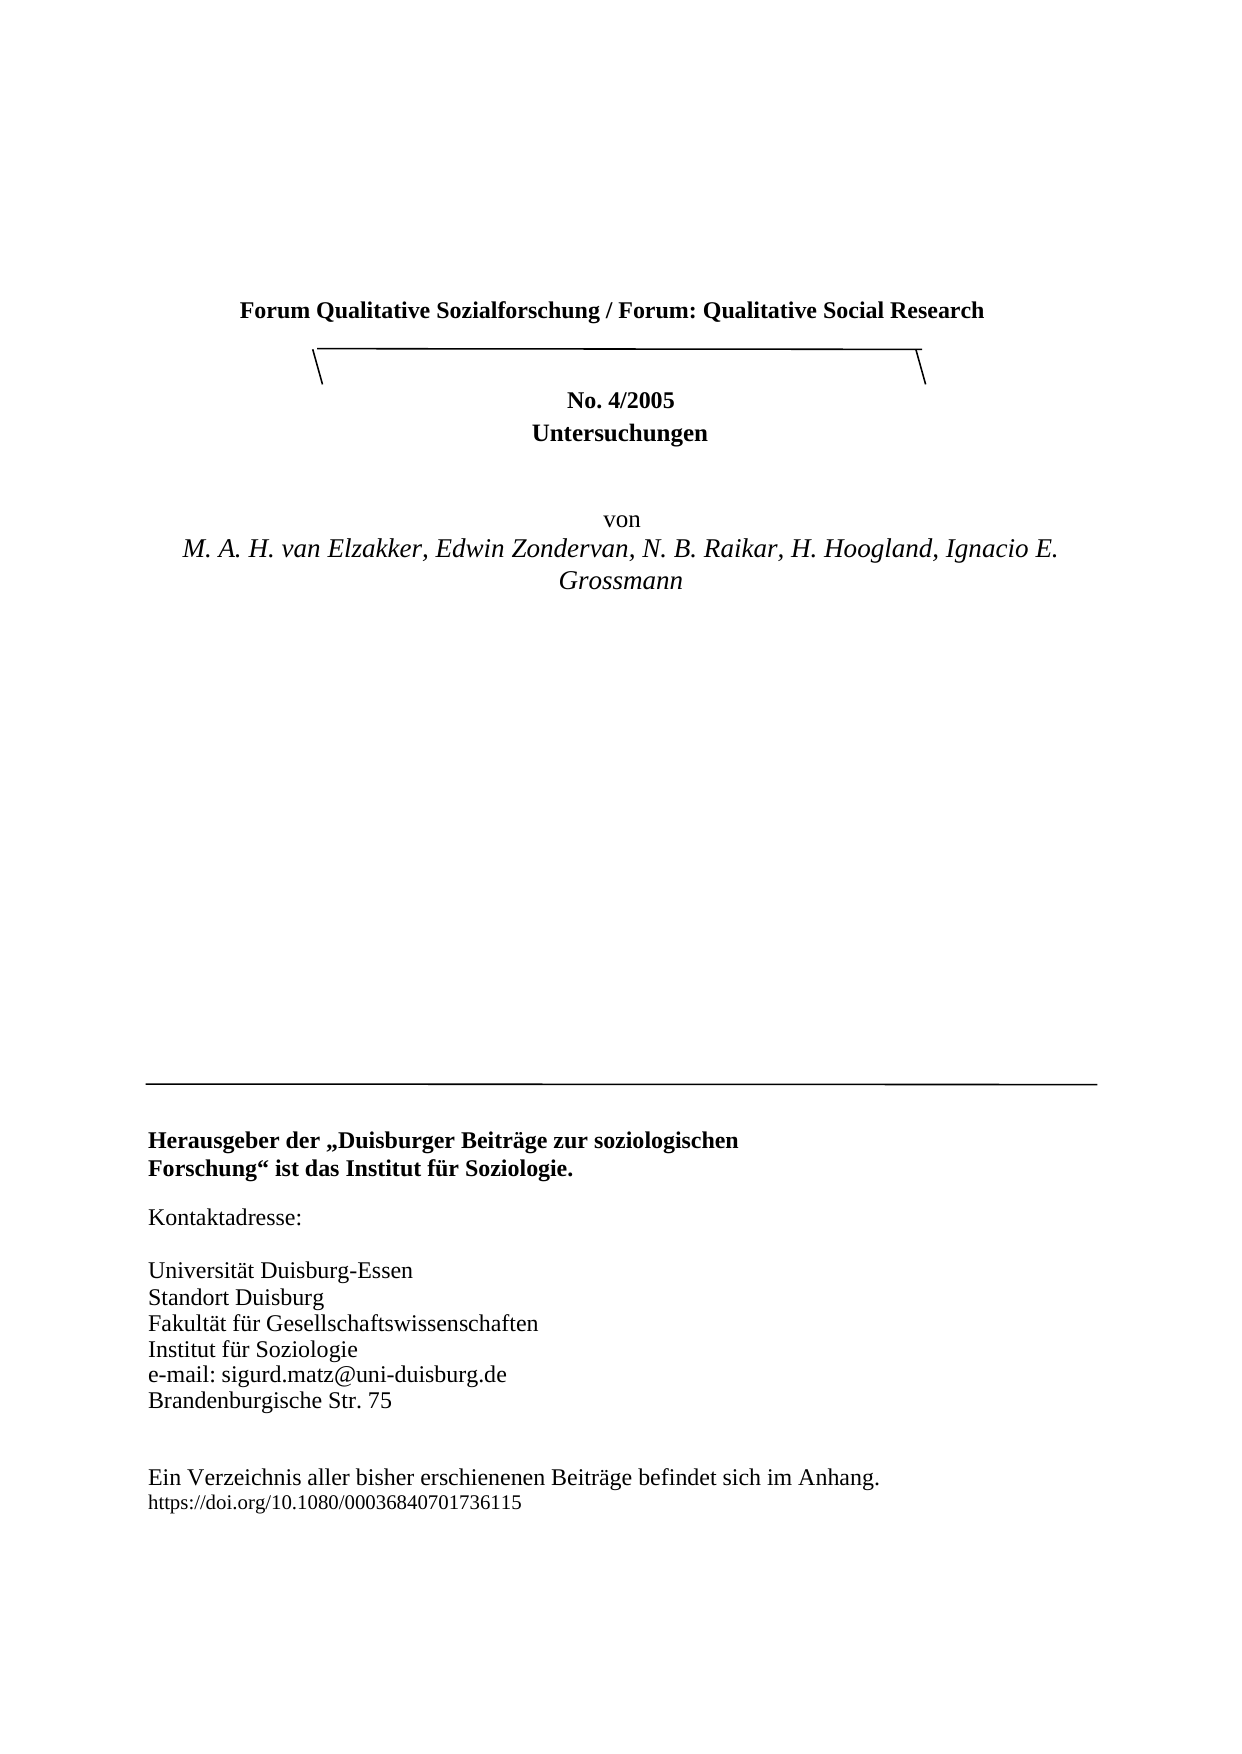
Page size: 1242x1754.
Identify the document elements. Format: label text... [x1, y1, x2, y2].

text Universität Duisburg-Essen [148, 1256, 1092, 1284]
text Herausgeber der „Duisburger Beiträge zur soziologischen Forschung“ ist das Institut für Soziologie. [148, 1127, 837, 1181]
text No. 4/2005 [148, 386, 1094, 414]
text Forum Qualitative Sozialforschung / Forum: Qualitative Social Research [148, 297, 1077, 324]
text von [148, 504, 1096, 533]
text Untersuchungen [148, 418, 1092, 446]
text https://doi.org/10.1080/00036840701736115 [148, 1491, 1092, 1514]
text Standort Duisburg [148, 1284, 1092, 1311]
text e-mail: sigurd.matz@uni-duisburg.de [148, 1363, 1092, 1388]
text Fakultät für Gesellschaftswissenschaften [148, 1311, 1092, 1337]
text Institut für Soziologie [148, 1337, 1092, 1363]
text Ein Verzeichnis aller bisher erschienenen Beiträge befindet sich im Anhang. [148, 1463, 1092, 1491]
text Brandenburgische Str. 75 [148, 1388, 443, 1414]
text M. A. H. van Elzakker, Edwin Zondervan, N. B. Raikar, H. Hoogland, Ignacio E. Grossmann [148, 533, 1094, 595]
text Kontaktadresse: [148, 1203, 1092, 1231]
